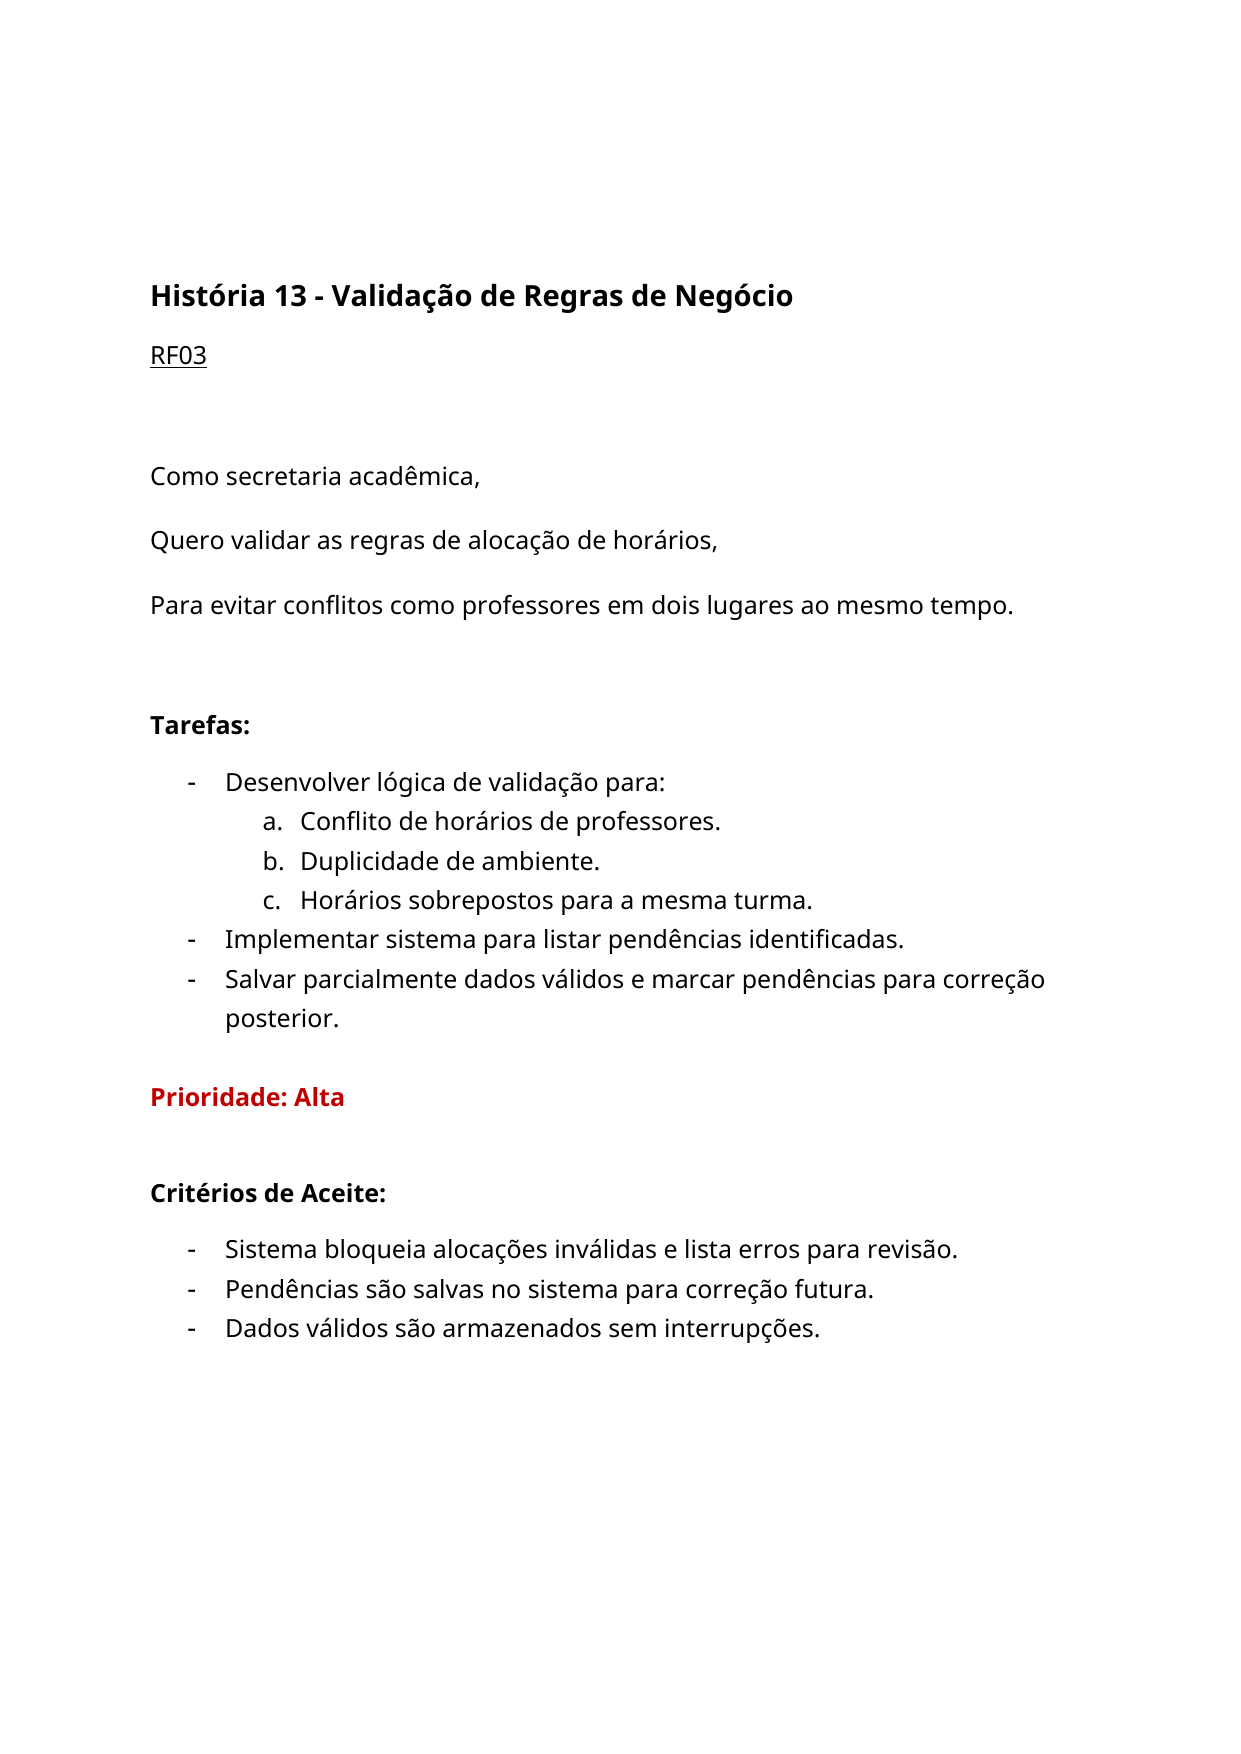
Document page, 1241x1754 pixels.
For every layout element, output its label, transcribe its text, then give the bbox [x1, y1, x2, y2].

list Pendências são salvas no sistema para correção futura. [187, 1271, 1090, 1305]
list Sistema bloqueia alocações inválidas e lista erros para revisão. [187, 1232, 1090, 1266]
list Horários sobrepostos para a mesma turma. [262, 883, 1090, 917]
text Tarefas: [150, 708, 1090, 742]
text Quero validar as regras de alocação de horários, [150, 523, 1090, 557]
list Duplicidade de ambiente. [262, 843, 1090, 877]
list Conflito de horários de professores. [262, 804, 1090, 838]
text História 13 - Validação de Regras de Negócio [150, 275, 1090, 315]
list Desenvolver lógica de validação para: [187, 764, 1090, 798]
text Critérios de Aceite: [150, 1176, 1090, 1210]
list Implementar sistema para listar pendências identificadas. [187, 922, 1090, 956]
text Para evitar conflitos como professores em dois lugares ao mesmo tempo. [150, 587, 1090, 621]
list Salvar parcialmente dados válidos e marcar pendências para correção posterior. [187, 962, 1090, 1035]
text RF03 [150, 338, 1090, 372]
list Dados válidos são armazenados sem interrupções. [187, 1311, 1090, 1345]
text Como secretaria acadêmica, [150, 458, 1090, 492]
text Prioridade: Alta [150, 1080, 1090, 1114]
